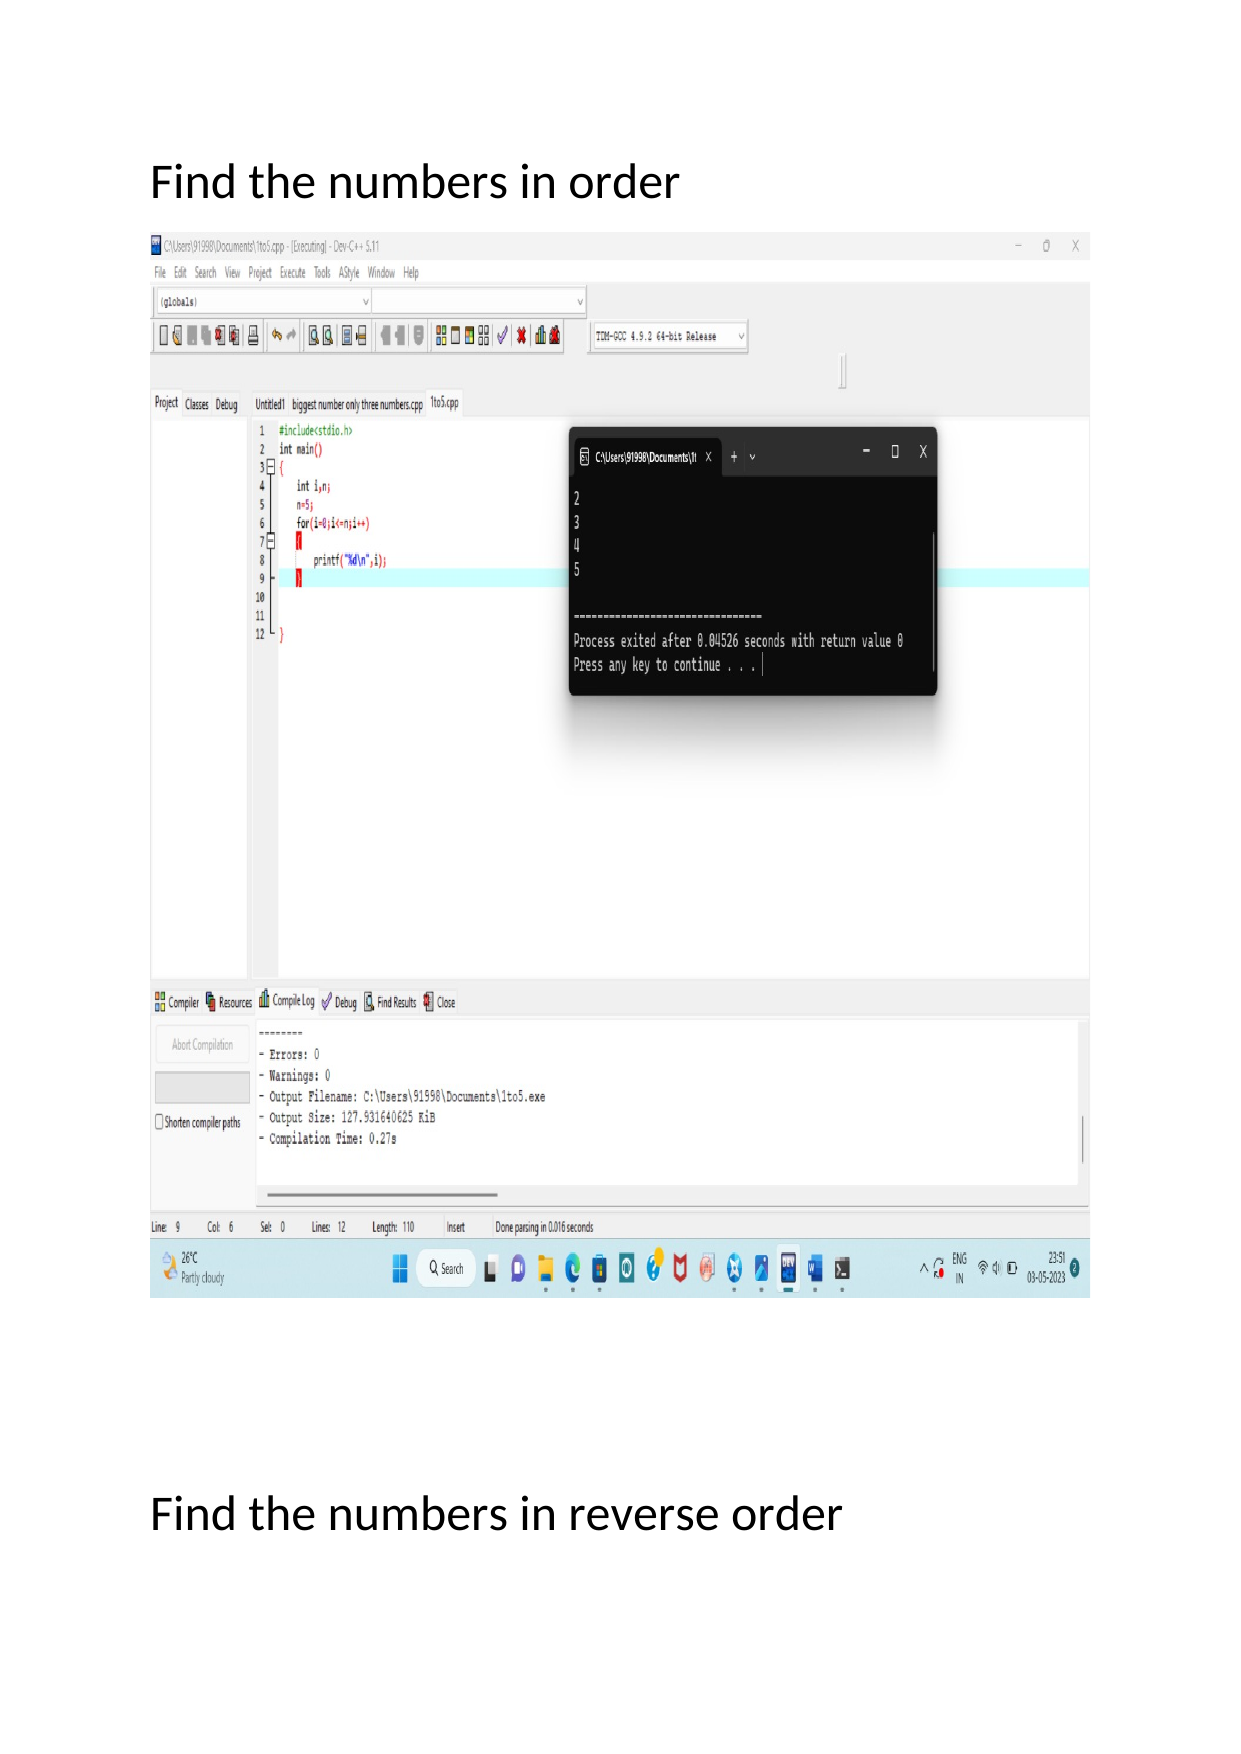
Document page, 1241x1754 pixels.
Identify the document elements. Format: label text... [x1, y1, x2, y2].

text Find the numbers in reverse order [150, 1481, 1090, 1542]
text Find the numbers in order [150, 150, 1090, 211]
picture [150, 232, 1091, 1298]
